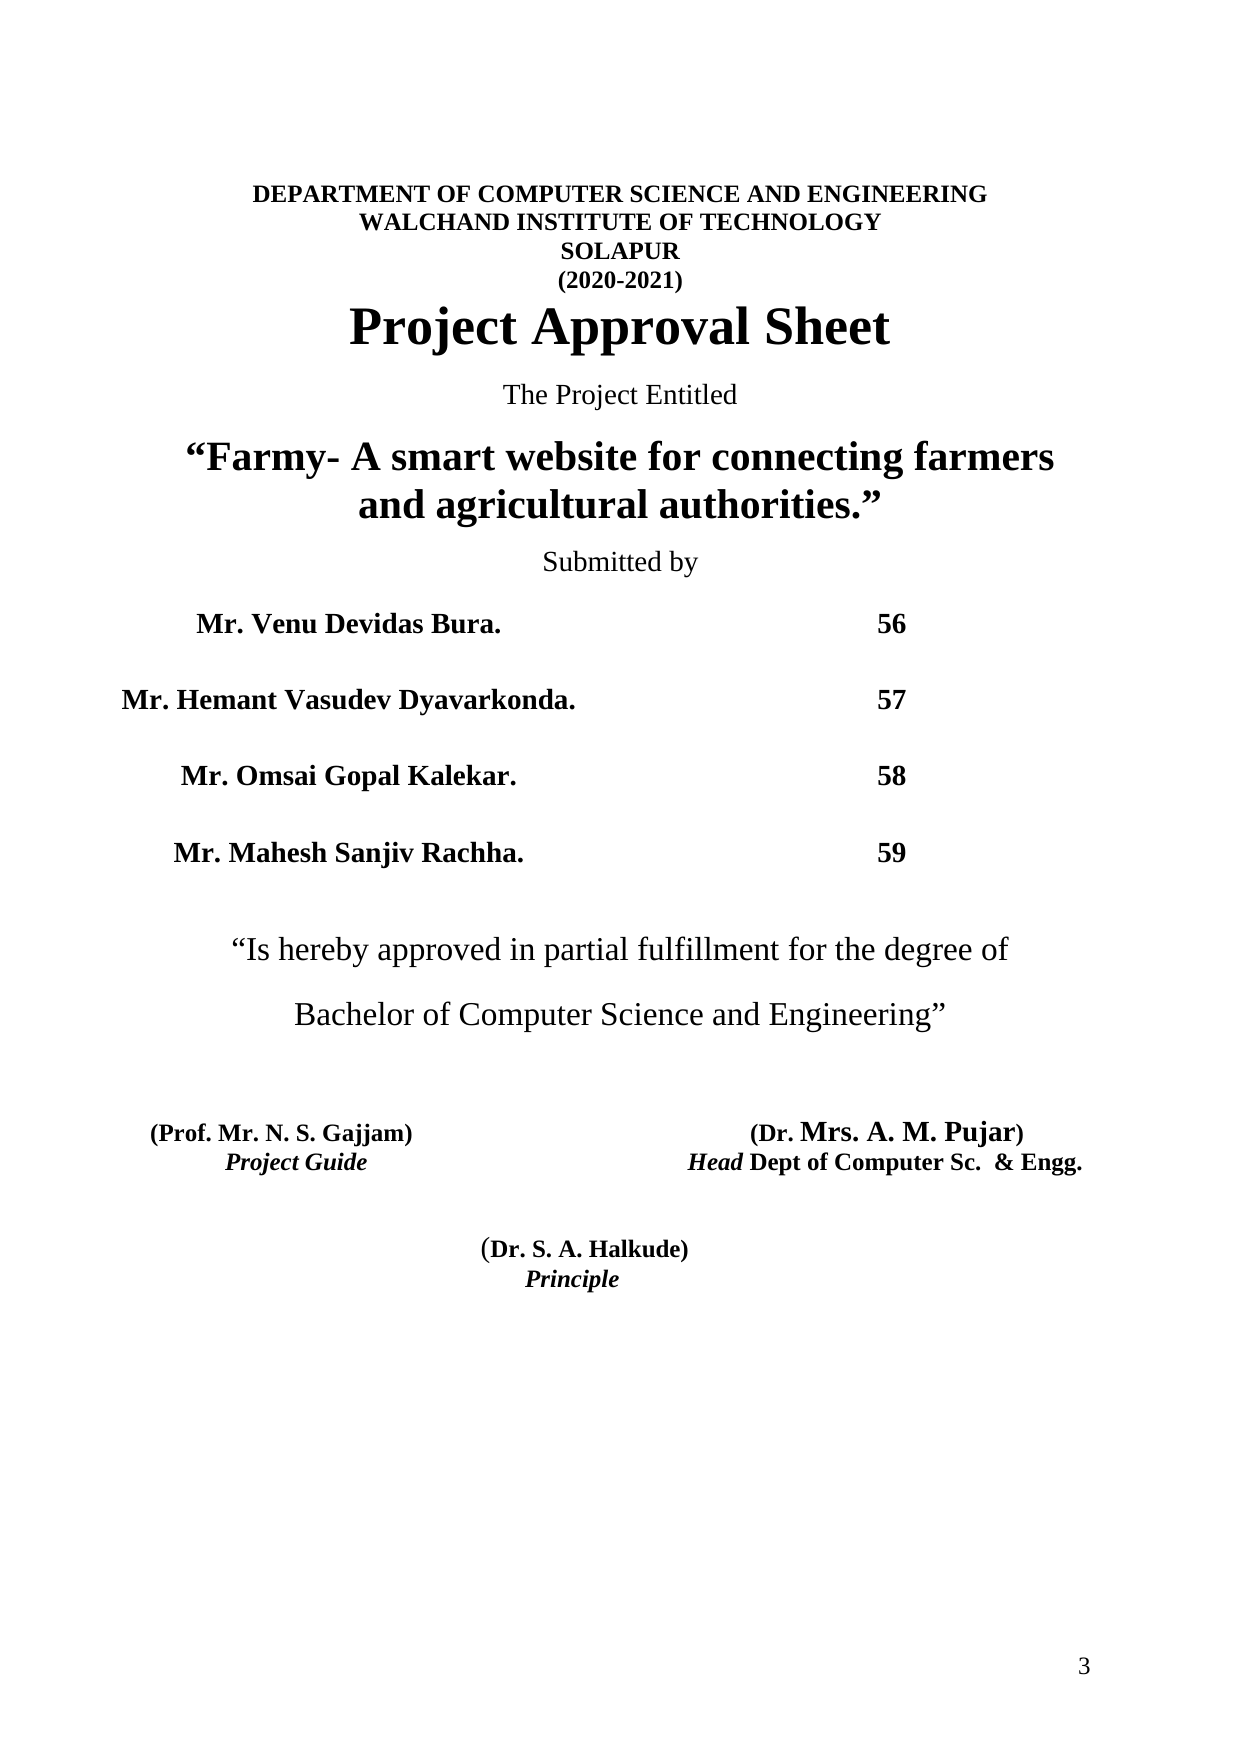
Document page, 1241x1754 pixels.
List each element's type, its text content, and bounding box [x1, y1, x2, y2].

text Project Approval Sheet [150, 294, 1090, 356]
table_header Mr. Venu Devidas Bura. [77, 598, 620, 673]
table_cell 59 [620, 827, 1163, 929]
text (2020-2021) [150, 265, 1090, 294]
table_cell 58 [620, 750, 1163, 827]
text The Project Entitled [150, 377, 1090, 410]
text “Farmy- A smart website for connecting farmers and agricultural authorities.” [150, 431, 1090, 527]
text Project Guide Head Dept of Computer Sc. & Engg. [150, 1147, 1090, 1176]
text Submitted by [150, 544, 1090, 577]
table_cell Mr. Omsai Gopal Kalekar. [77, 750, 620, 827]
text DEPARTMENT OF COMPUTER SCIENCE AND ENGINEERING [150, 179, 1090, 207]
table_cell Mr. Hemant Vasudev Dyavarkonda. [77, 674, 620, 750]
table_cell 57 [620, 674, 1163, 750]
text WALCHAND INSTITUTE OF TECHNOLOGY [150, 207, 1090, 236]
table_header 56 [620, 598, 1163, 673]
text (Prof. Mr. N. S. Gajjam) (Dr. Mrs. A. M. Pujar) [150, 1114, 1090, 1147]
text (Dr. S. A. Halkude) Principle [150, 1230, 1090, 1293]
text SOLAPUR [150, 236, 1090, 265]
text “Is hereby approved in partial fulfillment for the degree of [150, 929, 1090, 968]
table_cell Mr. Mahesh Sanjiv Rachha. [77, 827, 620, 929]
text Bachelor of Computer Science and Engineering” [150, 994, 1090, 1033]
